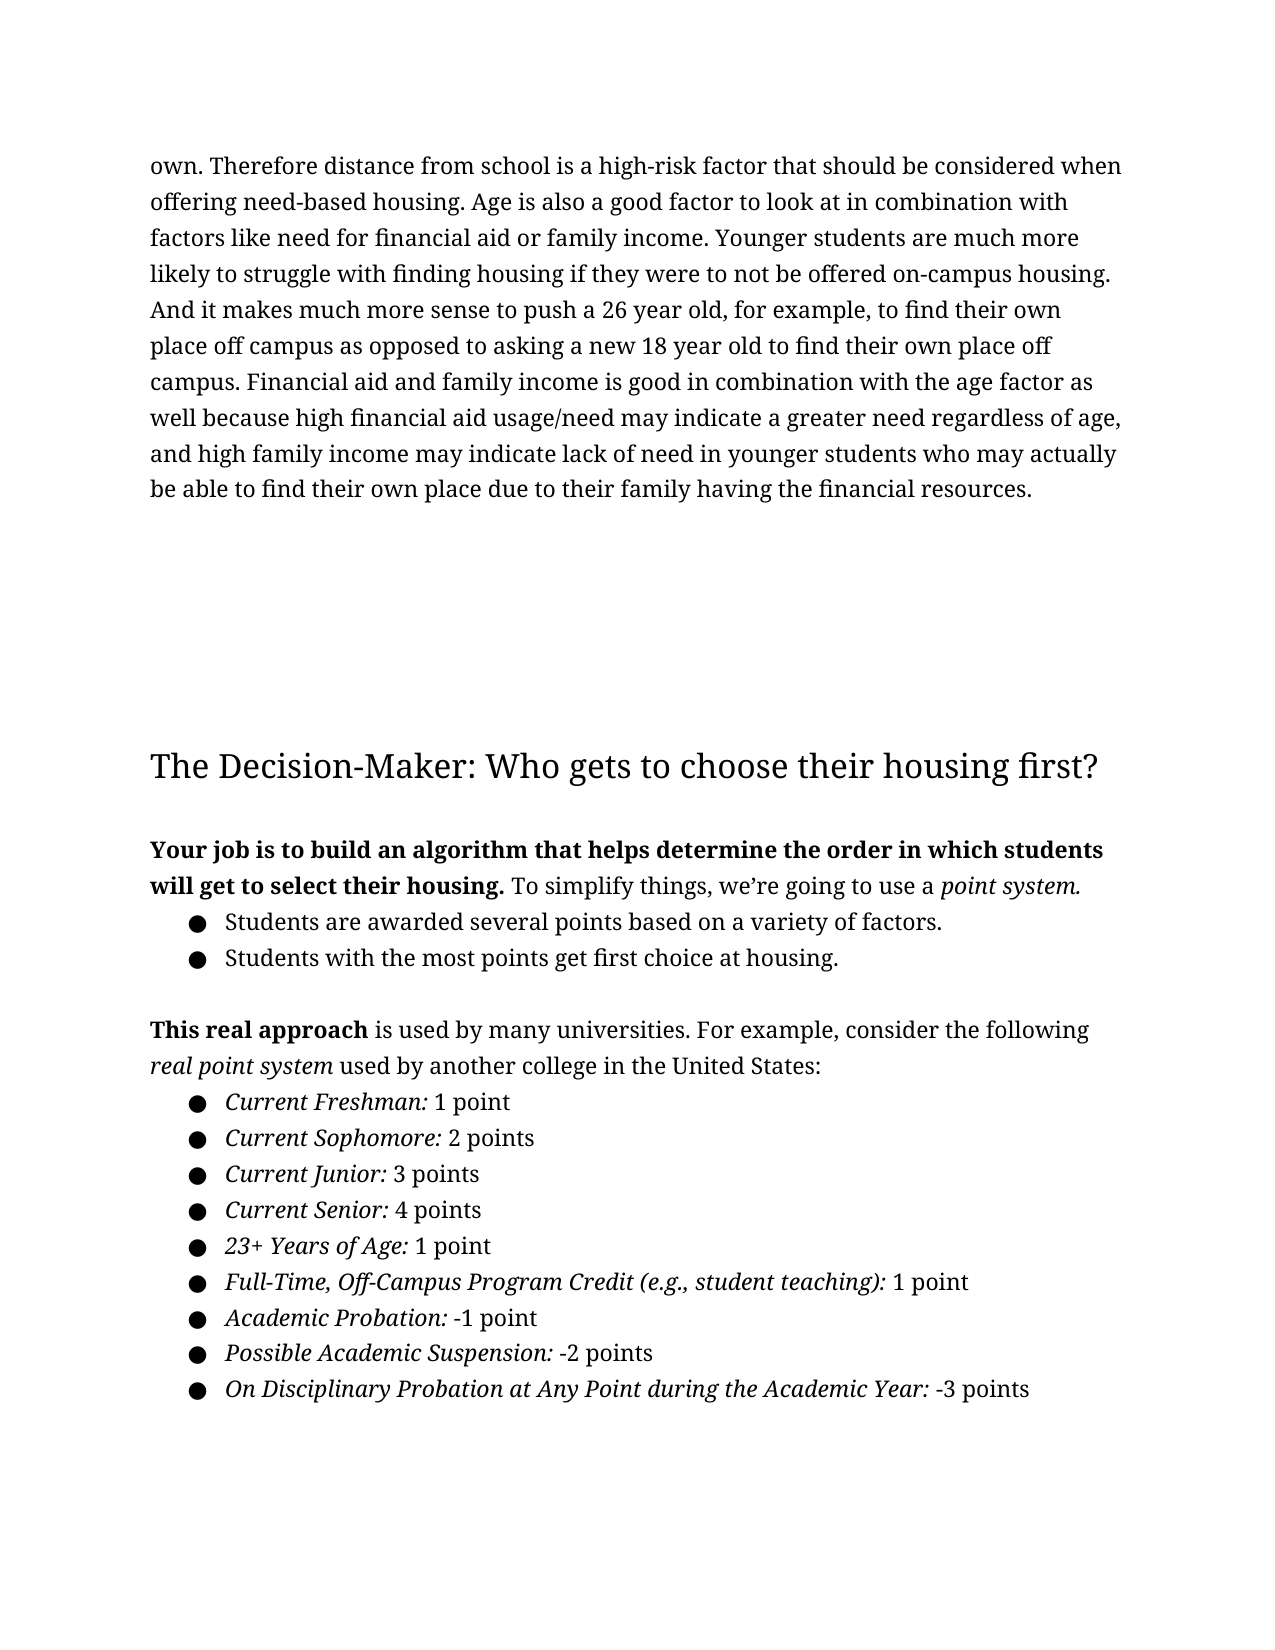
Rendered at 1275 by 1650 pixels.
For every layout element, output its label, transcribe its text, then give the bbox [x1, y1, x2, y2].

list Current Junior: 3 points [187, 1158, 1125, 1189]
list Current Freshman: 1 point [187, 1086, 1125, 1117]
list Possible Academic Suspension: -2 points [187, 1337, 1125, 1369]
text This real approach is used by many universities. For example, consider the following real point system used by another college in the United States: [150, 1014, 1125, 1081]
list 23+ Years of Age: 1 point [187, 1229, 1125, 1261]
list Current Senior: 4 points [187, 1194, 1125, 1225]
text Your job is to build an algorithm that helps determine the order in which students will get to select their housing. To simplify things, we’re going to use a point system. [150, 834, 1125, 901]
list Students are awarded several points based on a variety of factors. [187, 906, 1125, 937]
list Full-Time, Off-Campus Program Credit (e.g., student teaching): 1 point [187, 1266, 1125, 1297]
list Students with the most points get first choice at housing. [187, 942, 1125, 973]
list Current Sophomore: 2 points [187, 1122, 1125, 1153]
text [150, 150, 1125, 505]
list On Disciplinary Probation at Any Point during the Academic Year: -3 points [187, 1373, 1125, 1404]
list Academic Probation: -1 point [187, 1301, 1125, 1333]
subtitle The Decision-Maker: Who gets to choose their housing first? [150, 743, 1125, 789]
